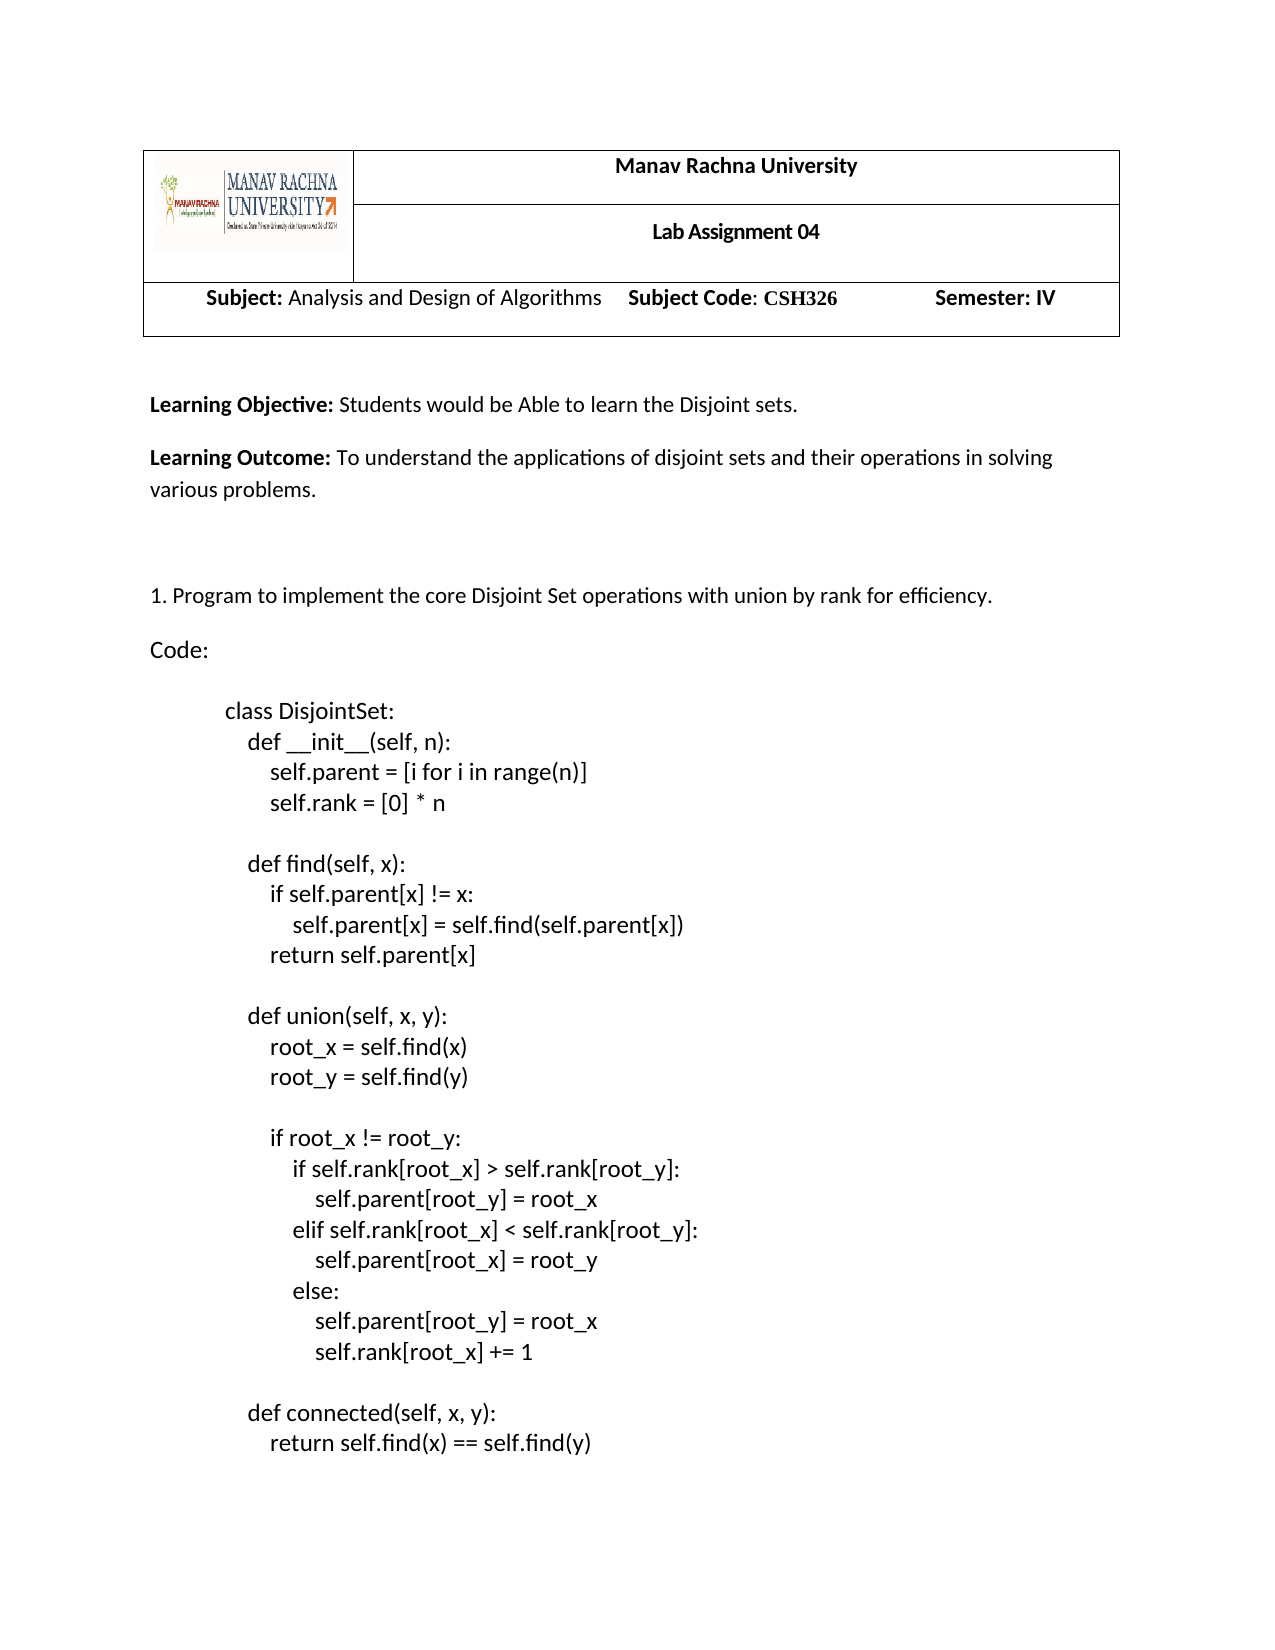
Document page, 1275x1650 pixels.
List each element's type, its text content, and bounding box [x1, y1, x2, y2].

text self.parent[x] = self.find(self.parent[x]) [225, 909, 1125, 939]
text if self.rank[root_x] > self.rank[root_y]: [225, 1153, 1125, 1183]
text def find(self, x): [225, 848, 1125, 878]
text def connected(self, x, y): [225, 1397, 1125, 1428]
text class DisjointSet: [225, 695, 1125, 726]
table_header [144, 151, 353, 282]
text else: [225, 1275, 1125, 1306]
table_header Manav Rachna University [354, 151, 1119, 204]
text elif self.rank[root_x] < self.rank[root_y]: [225, 1214, 1125, 1244]
text self.parent[root_x] = root_y [225, 1244, 1125, 1275]
text if self.parent[x] != x: [225, 878, 1125, 909]
table_cell Lab Assignment 04 [354, 205, 1119, 282]
text self.parent[root_y] = root_x [225, 1183, 1125, 1214]
text self.rank = [0] * n [225, 787, 1125, 817]
text if root_x != root_y: [225, 1122, 1125, 1153]
text def __init__(self, n): [225, 726, 1125, 756]
text def union(self, x, y): [225, 1000, 1125, 1031]
text self.rank[root_x] += 1 [225, 1336, 1125, 1367]
text root_x = self.find(x) [225, 1031, 1125, 1061]
text Code: [150, 634, 1125, 664]
text self.parent[root_y] = root_x [225, 1306, 1125, 1336]
table_cell Subject: Analysis and Design of Algorithms Subject Code: CSH326 Semester: IV [144, 283, 1119, 336]
text return self.find(x) == self.find(y) [225, 1428, 1125, 1458]
text Learning Objective: Students would be Able to learn the Disjoint sets. [150, 390, 1125, 418]
text root_y = self.find(y) [225, 1061, 1125, 1092]
picture [154, 151, 348, 258]
text return self.parent[x] [225, 939, 1125, 970]
text Learning Outcome: To understand the applications of disjoint sets and their operations in solving various problems. [150, 443, 1125, 503]
text self.parent = [i for i in range(n)] [225, 756, 1125, 787]
text 1. Program to implement the core Disjoint Set operations with union by rank for efficiency. [150, 581, 1125, 609]
